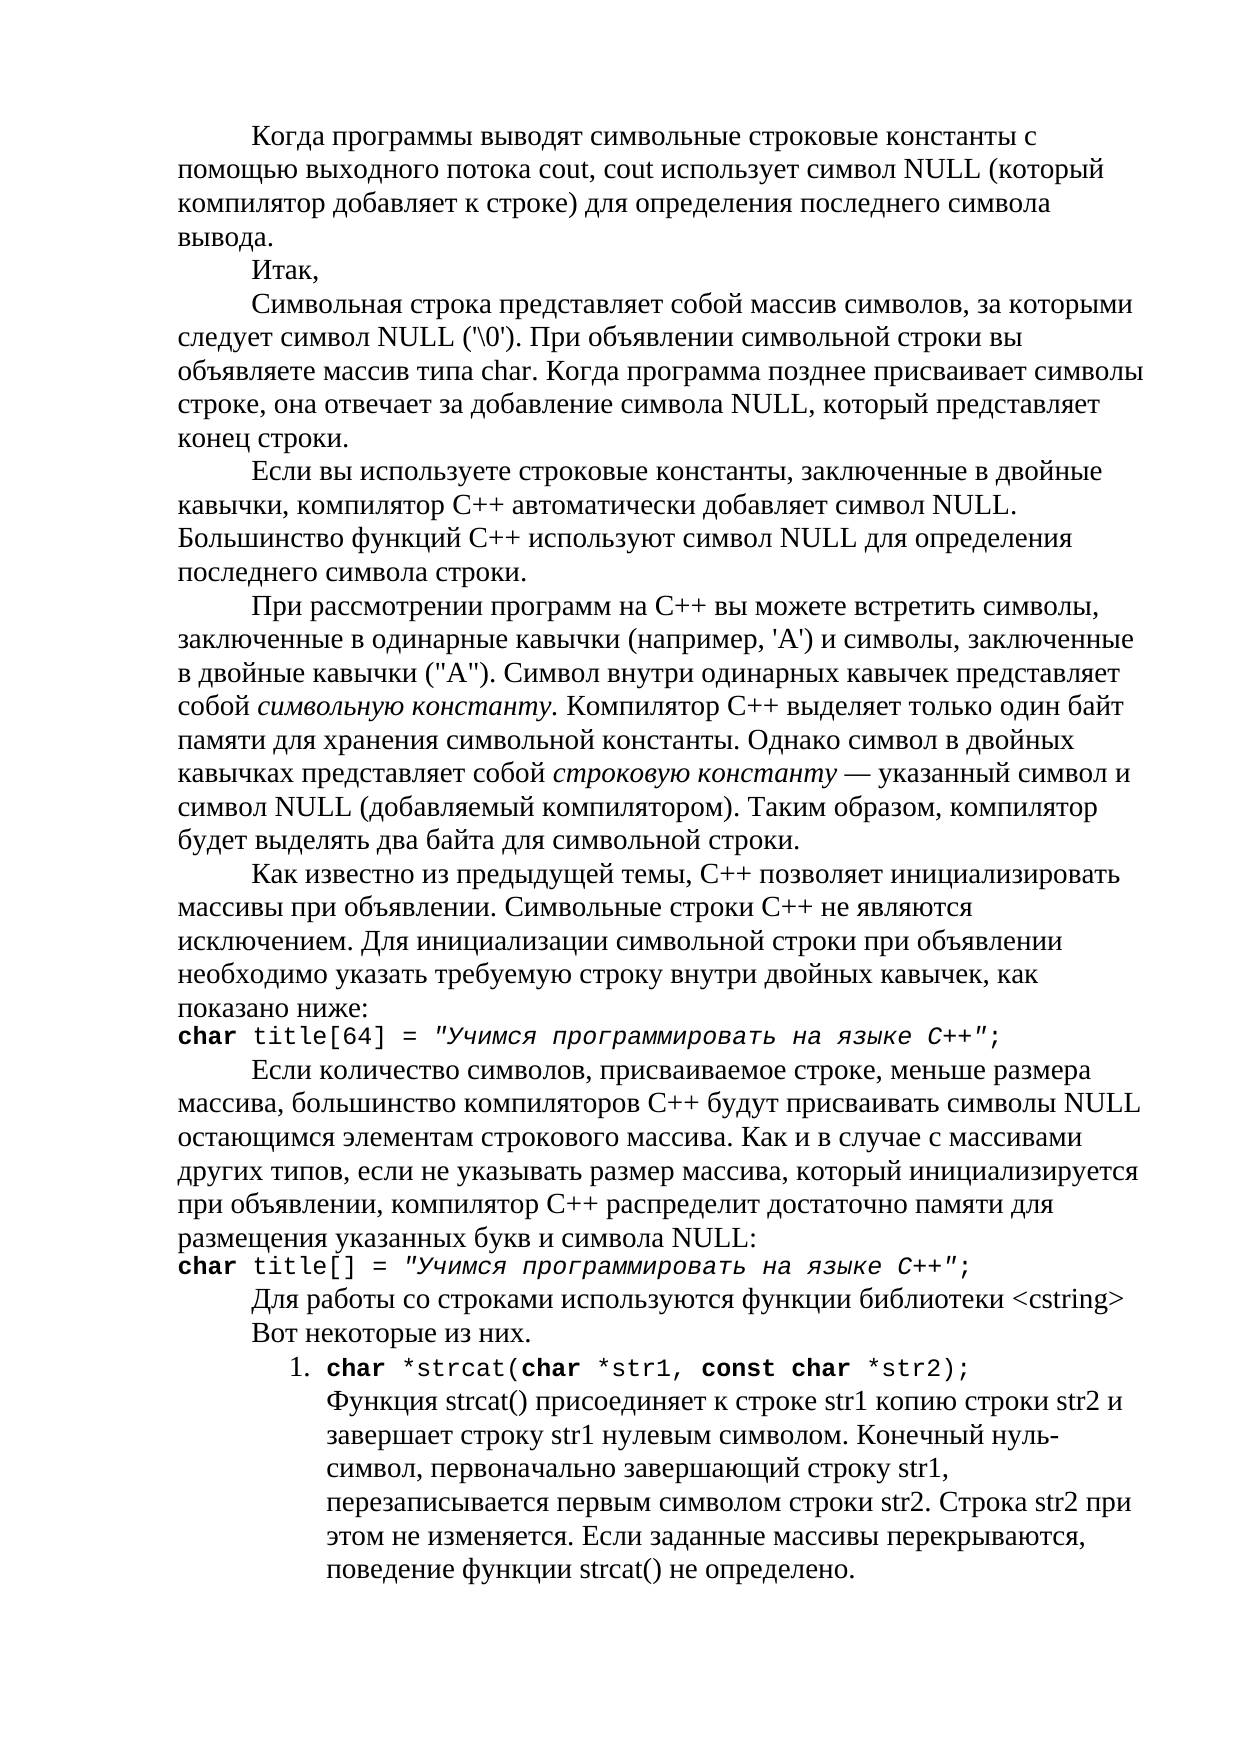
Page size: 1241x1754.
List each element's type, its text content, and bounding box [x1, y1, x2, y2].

text Вот некоторые из них. [177, 1315, 1152, 1349]
text Если вы используете строковые константы, заключенные в двойные кавычки, компилятор C++ автоматически добавляет символ NULL. Большинство функций C++ используют символ NULL для определения последнего символа строки. [177, 453, 1152, 588]
text char title[64] = "Учимся программировать на языке C++"; [177, 1024, 1152, 1052]
text Для работы со строками используются функции библиотеки <cstring> [177, 1282, 1152, 1315]
text Символьная строка представляет собой массив символов, за которыми следует символ NULL ('\0'). При объявлении символьной строки вы объявляете массив типа char. Когда программа позднее присваивает символы строке, она отвечает за добавление символа NULL, который представляет конец строки. [177, 286, 1152, 453]
text Итак, [177, 252, 1152, 286]
text Если количество символов, присваиваемое строке, меньше размера массива, большинство компиляторов C++ будут присваивать символы NULL остающимся элементам строкового массива. Как и в случае с массивами других типов, если не указывать размер массива, который инициализируется при объявлении, компилятор C++ распределит достаточно памяти для размещения указанных букв и символа NULL: [177, 1052, 1152, 1253]
list char *strcat(char *str1, const char *str2); Функция strcat() присоединяет к строке str1 копию строки str2 и завершает строку str1 нулевым символом. Конечный нуль-символ, первоначально завершающий строку str1, перезаписывается первым символом строки str2. Строка str2 при этом не изменяется. Если заданные массивы перекрываются, поведение функции strcat() не определено. [288, 1349, 1152, 1585]
text Когда программы выводят символьные строковые константы с помощью выходного потока cout, cout использует символ NULL (который компилятор добавляет к строке) для определения последнего символа вывода. [177, 118, 1152, 252]
text char title[] = "Учимся программировать на языке C++"; [177, 1253, 1152, 1282]
text При рассмотрении программ на C++ вы можете встретить символы, заключенные в одинарные кавычки (например, 'А') и символы, заключенные в двойные кавычки ("А"). Символ внутри одинарных кавычек представляет собой символьную константу. Компилятор C++ выделяет только один байт памяти для хранения символьной константы. Однако символ в двойных кавычках представляет собой строковую константу — указанный символ и символ NULL (добавляемый компилятором). Таким образом, компилятор будет выделять два байта для символьной строки. [177, 588, 1152, 856]
text Как известно из предыдущей темы, C++ позволяет инициализировать массивы при объявлении. Символьные строки C++ не являются исключением. Для инициализации символьной строки при объявлении необходимо указать требуемую строку внутри двойных кавычек, как показано ниже: [177, 856, 1152, 1024]
